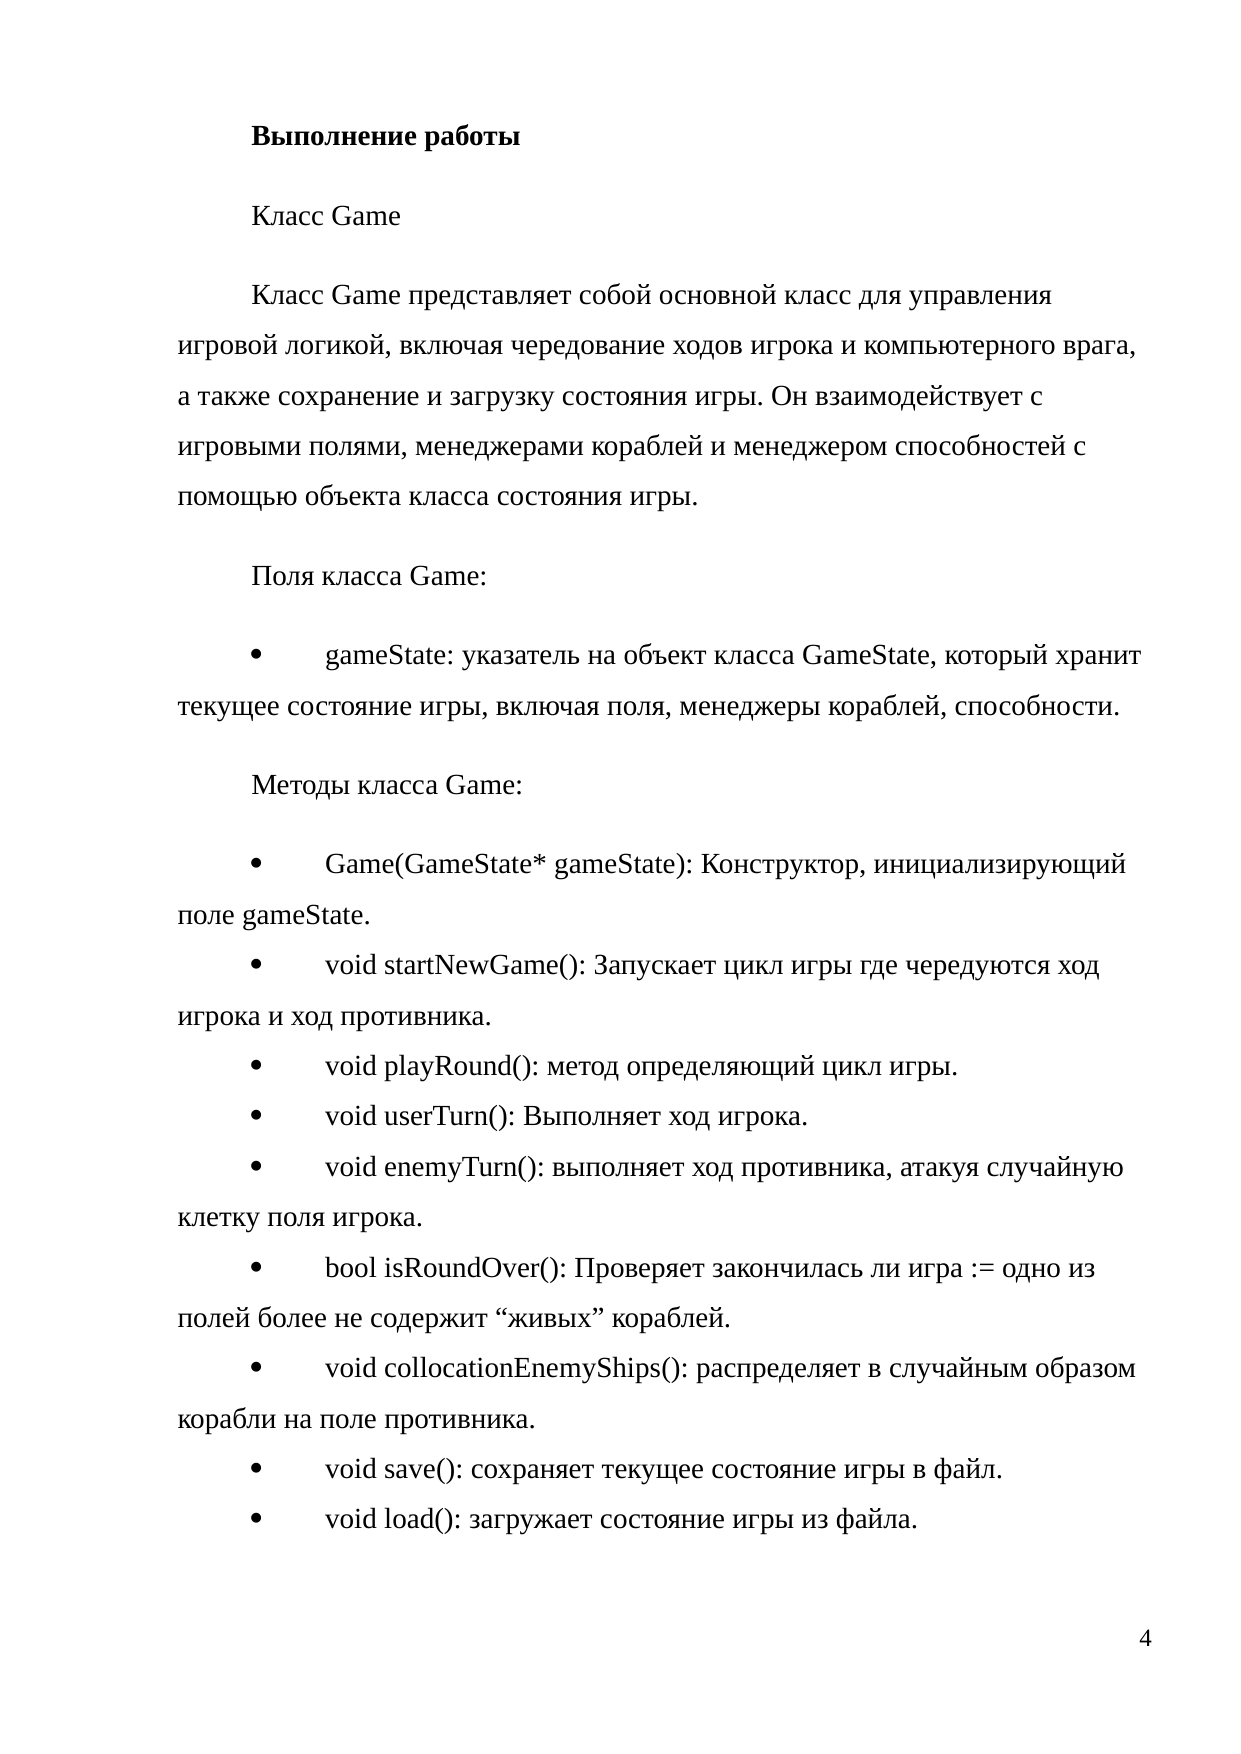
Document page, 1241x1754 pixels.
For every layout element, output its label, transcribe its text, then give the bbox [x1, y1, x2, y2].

list Game(GameState* gameState): Конструктор, инициализирующий поле gameState. [177, 847, 1152, 931]
list bool isRoundOver(): Проверяет закончилась ли игра := одно из полей более не содержит “живых” кораблей. [177, 1250, 1152, 1334]
text Класс Game представляет собой основной класс для управления игровой логикой, включая чередование ходов игрока и компьютерного врага, а также сохранение и загрузку состояния игры. Он взаимодействует с игровыми полями, менеджерами кораблей и менеджером способностей с помощью объекта класса состояния игры. [177, 277, 1152, 512]
list void userTurn(): Выполняет ход игрока. [177, 1098, 1152, 1132]
list void load(): загружает состояние игры из файла. [177, 1502, 1152, 1535]
list void enemyTurn(): выполняет ход противника, атакуя случайную клетку поля игрока. [177, 1149, 1152, 1233]
list void playRound(): метод определяющий цикл игры. [177, 1048, 1152, 1082]
text Поля класса Game: [177, 558, 1152, 591]
text Методы класса Game: [177, 767, 1152, 801]
list void save(): сохраняет текущее состояние игры в файл. [177, 1451, 1152, 1485]
list void collocationEnemyShips(): распределяет в случайным образом корабли на поле противника. [177, 1350, 1152, 1434]
list gameState: указатель на объект класса GameState, который хранит текущее состояние игры, включая поля, менеджеры кораблей, способности. [177, 637, 1152, 721]
text Класс Game [177, 198, 1152, 231]
subtitle Выполнение работы [177, 118, 1152, 152]
list void startNewGame(): Запускает цикл игры где чередуются ход игрока и ход противника. [177, 947, 1152, 1031]
